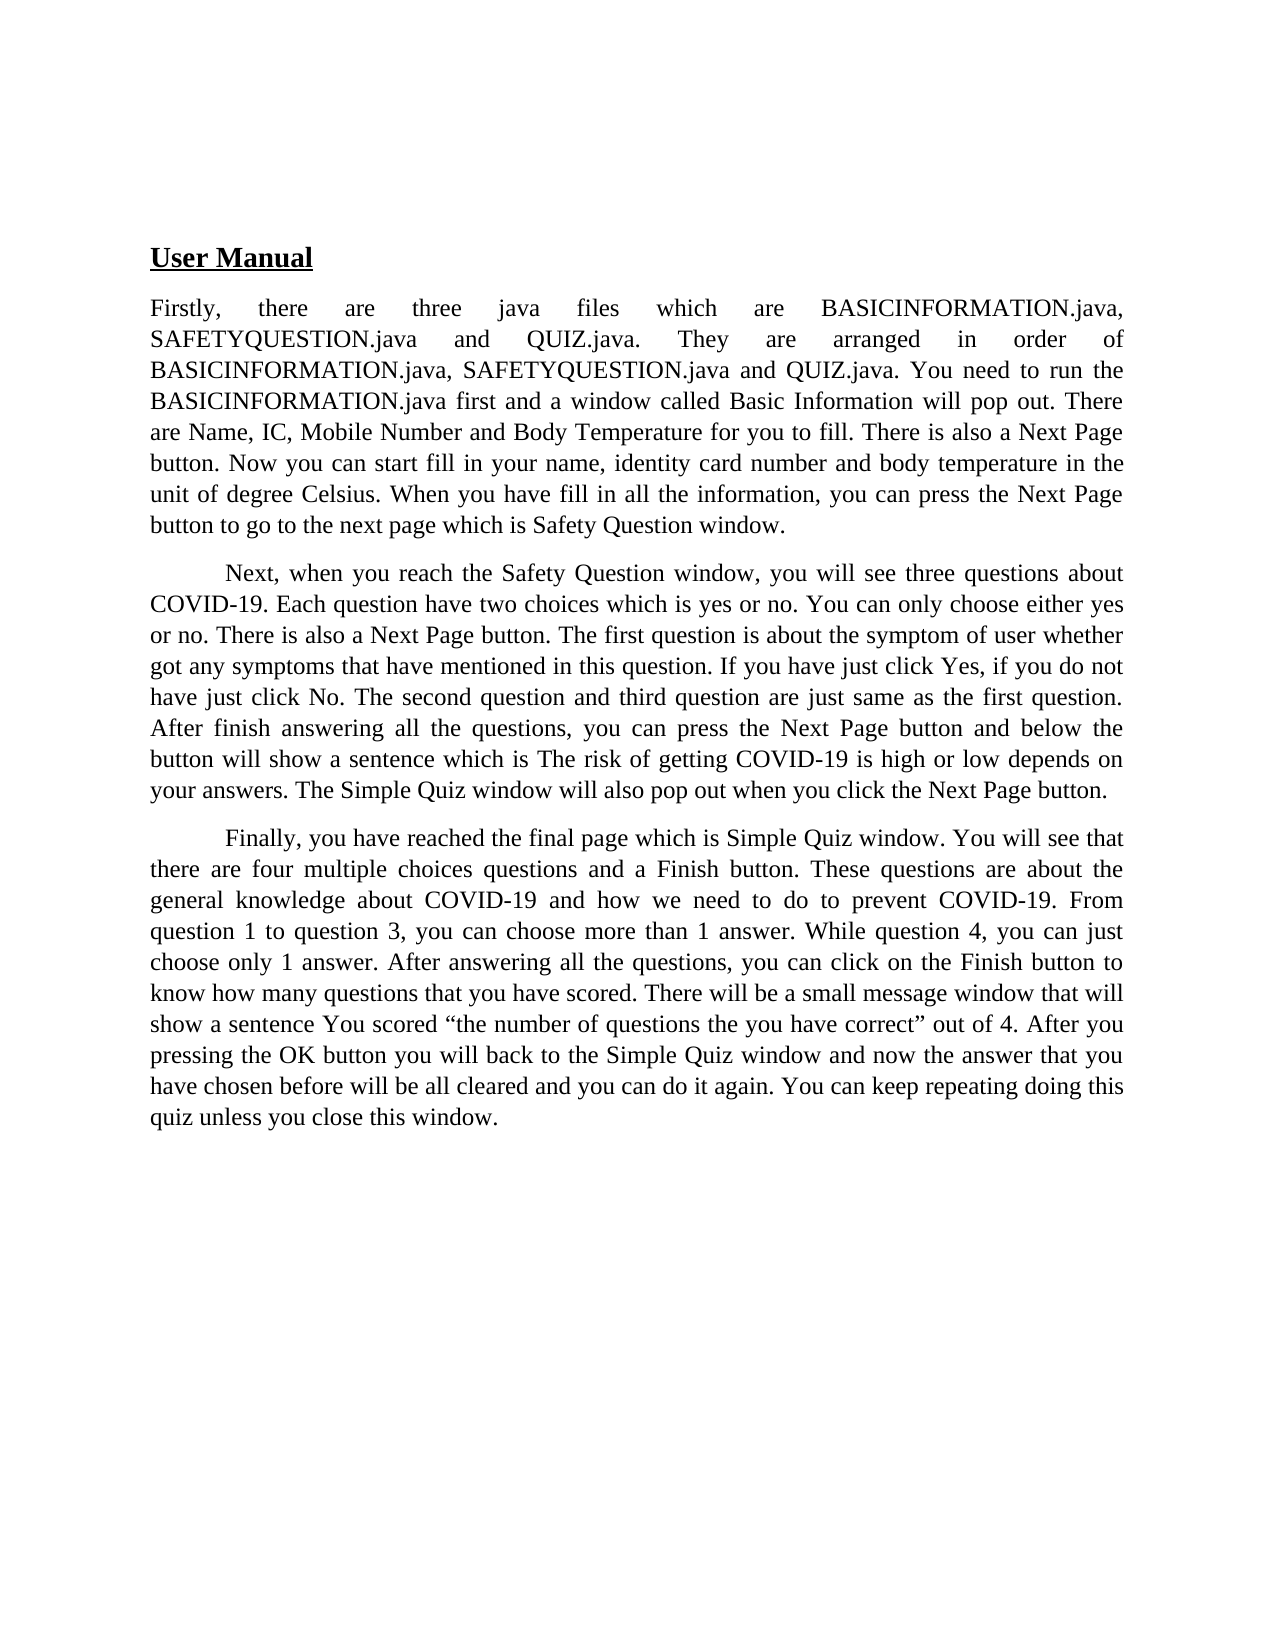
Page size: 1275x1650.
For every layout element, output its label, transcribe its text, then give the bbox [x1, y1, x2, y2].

text Firstly, there are three java files which are BASICINFORMATION.java, SAFETYQUESTION.java and QUIZ.java. They are arranged in order of BASICINFORMATION.java, SAFETYQUESTION.java and QUIZ.java. You need to run the BASICINFORMATION.java first and a window called Basic Information will pop out. There are Name, IC, Mobile Number and Body Temperature for you to fill. There is also a Next Page button. Now you can start fill in your name, identity card number and body temperature in the unit of degree Celsius. When you have fill in all the information, you can press the Next Page button to go to the next page which is Safety Question window. [150, 293, 1125, 539]
text Finally, you have reached the final page which is Simple Quiz window. You will see that there are four multiple choices questions and a Finish button. These questions are about the general knowledge about COVID-19 and how we need to do to prevent COVID-19. From question 1 to question 3, you can choose more than 1 answer. While question 4, you can just choose only 1 answer. After answering all the questions, you can click on the Finish button to know how many questions that you have scored. There will be a small message window that will show a sentence You scored “the number of questions the you have correct” out of 4. After you pressing the OK button you will back to the Simple Quiz window and now the answer that you have chosen before will be all cleared and you can do it again. You can keep repeating doing this quiz unless you close this window. [150, 823, 1125, 1131]
text User Manual [150, 240, 1125, 274]
text Next, when you reach the Safety Question window, you will see three questions about COVID-19. Each question have two choices which is yes or no. You can only choose either yes or no. There is also a Next Page button. The first question is about the symptom of user whether got any symptoms that have mentioned in this question. If you have just click Yes, if you do not have just click No. The second question and third question are just same as the first question. After finish answering all the questions, you can press the Next Page button and below the button will show a sentence which is The risk of getting COVID-19 is high or low depends on your answers. The Simple Quiz window will also pop out when you click the Next Page button. [150, 558, 1125, 804]
